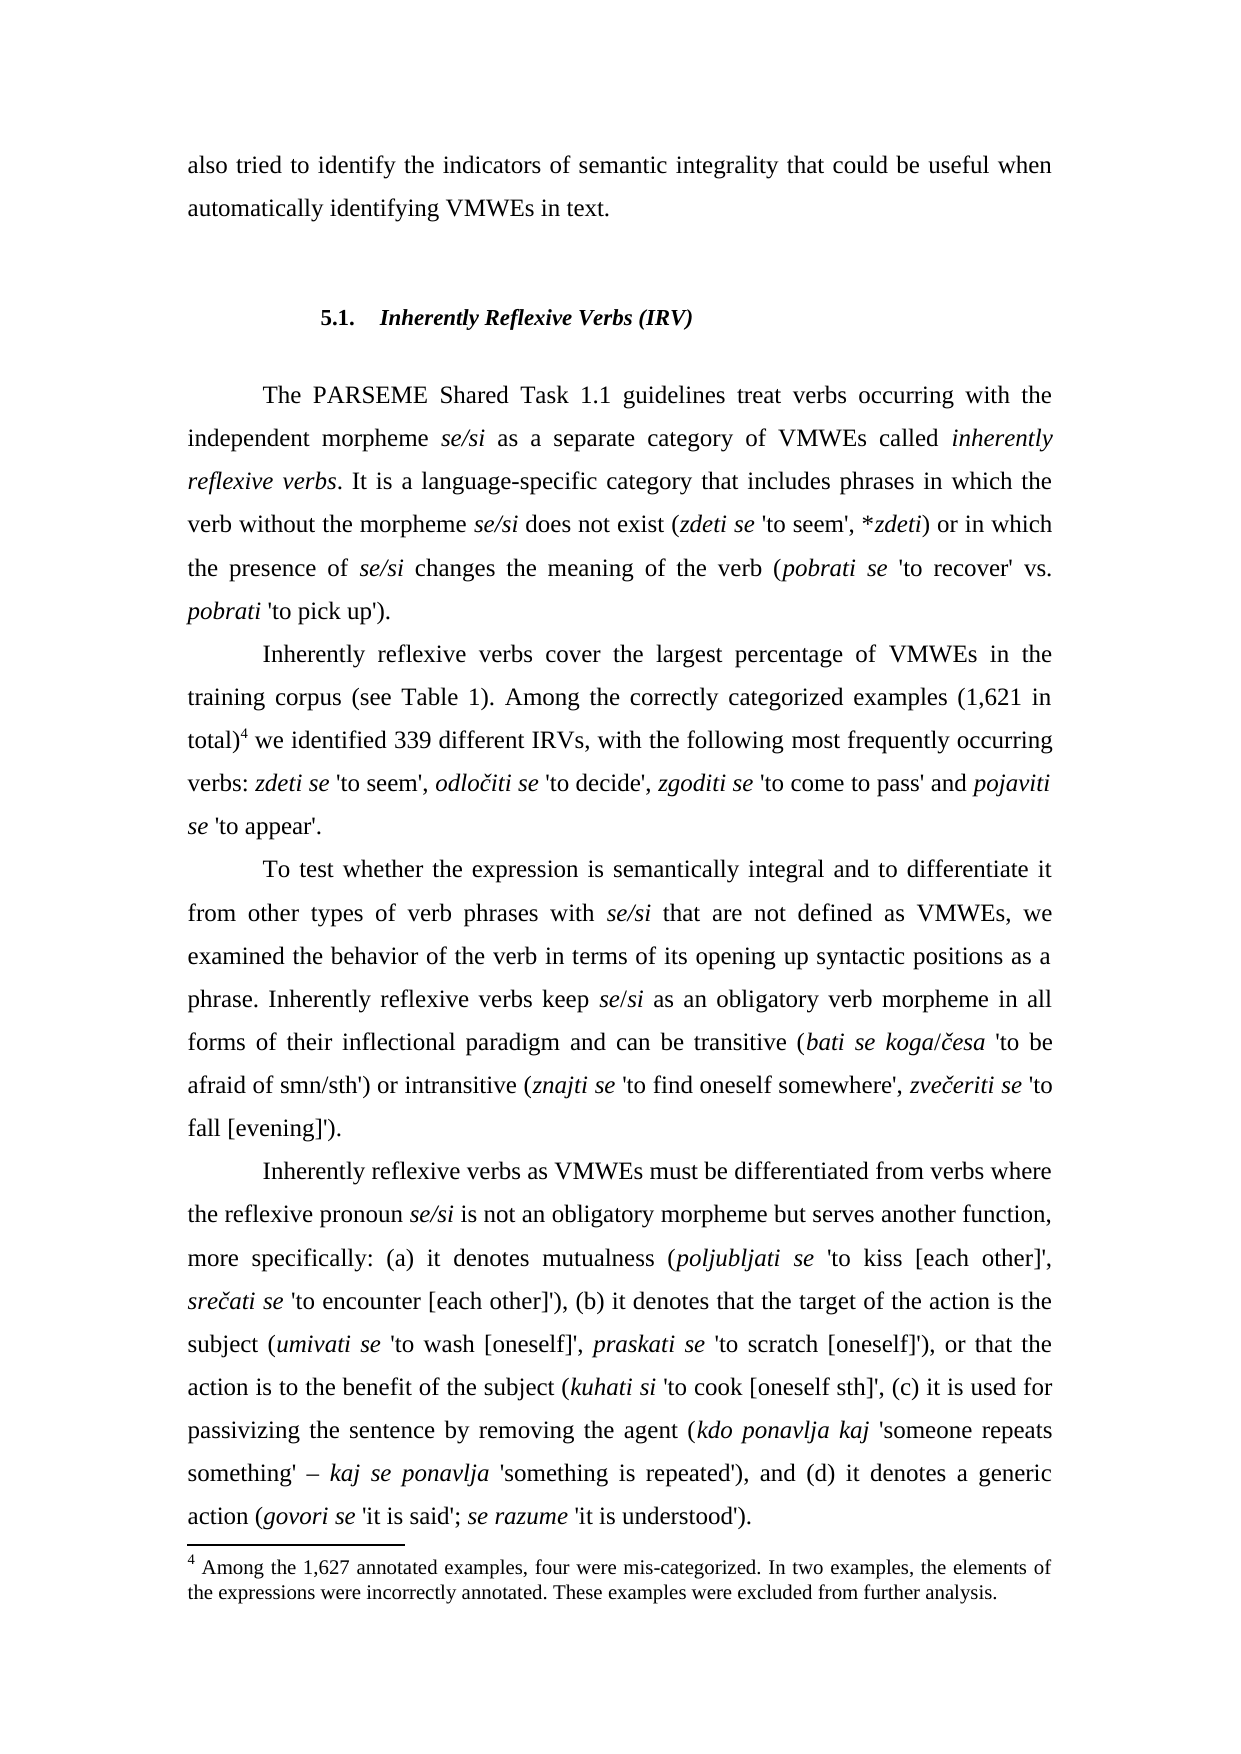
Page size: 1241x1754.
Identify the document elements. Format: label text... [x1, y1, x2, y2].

text Inherently reflexive verbs cover the largest percentage of VMWEs in the training corpus (see Table 1). Among the correctly categorized examples (1,621 in total) we identified 339 different IRVs, with the following most frequently occurring verbs: zdeti se 'to seem', odločiti se 'to decide', zgoditi se 'to come to pass' and pojaviti se 'to appear'. [187, 639, 1053, 840]
text The PARSEME Shared Task 1.1 guidelines treat verbs occurring with the independent morpheme se/si as a separate category of VMWEs called inherently reflexive verbs. It is a language-specific category that includes phrases in which the verb without the morpheme se/si does not exist (zdeti se 'to seem', *zdeti) or in which the presence of se/si changes the meaning of the verb (pobrati se 'to recover' vs. pobrati 'to pick up'). [187, 380, 1053, 624]
text Inherently reflexive verbs as VMWEs must be differentiated from verbs where the reflexive pronoun se/si is not an obligatory morpheme but serves another function, more specifically: (a) it denotes mutualness (poljubljati se 'to kiss [each other]', srečati se 'to encounter [each other]'), (b) it denotes that the target of the action is the subject (umivati se 'to wash [oneself]', praskati se 'to scratch [oneself]'), or that the action is to the benefit of the subject (kuhati si 'to cook [oneself sth]', (c) it is used for passivizing the sentence by removing the agent (kdo ponavlja kaj 'someone repeats something' – kaj se ponavlja 'something is repeated'), and (d) it denotes a generic action (govori se 'it is said'; se razume 'it is understood'). [187, 1156, 1053, 1530]
text To test whether the expression is semantically integral and to differentiate it from other types of verb phrases with se/si that are not defined as VMWEs, we examined the behavior of the verb in terms of its opening up syntactic positions as a phrase. Inherently reflexive verbs keep se/si as an obligatory verb morpheme in all forms of their inflectional paradigm and can be transitive (bati se koga/česa 'to be afraid of smn/sth') or intransitive (znajti se 'to find oneself somewhere', zvečeriti se 'to fall [evening]'). [187, 854, 1053, 1142]
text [187, 150, 1053, 222]
list Inherently Reflexive Verbs (IRV) [320, 304, 1053, 331]
